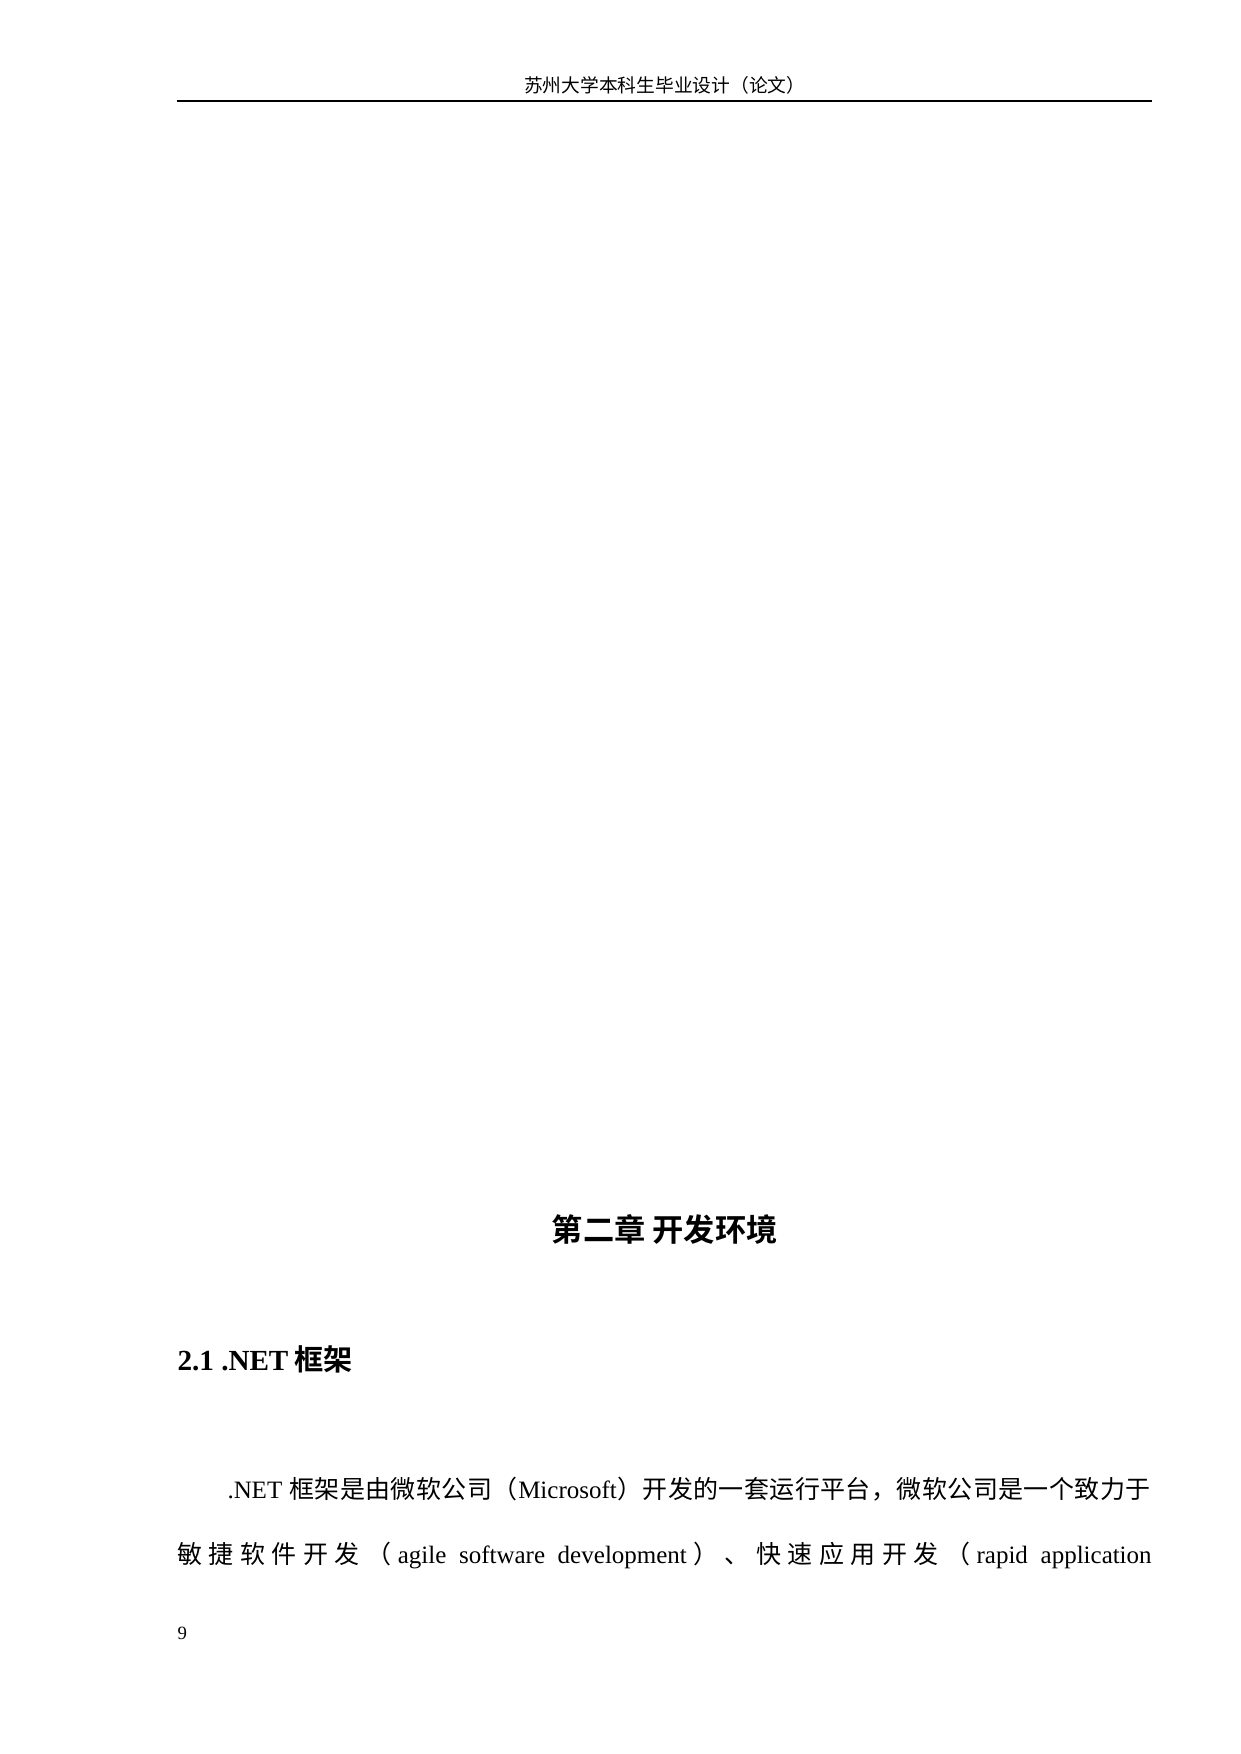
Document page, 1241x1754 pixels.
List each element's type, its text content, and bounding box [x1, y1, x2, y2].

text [177, 1455, 1152, 1585]
text 2.1 .NET框架 [177, 1325, 1152, 1390]
text 第二章 开发环境 [177, 1195, 1152, 1260]
